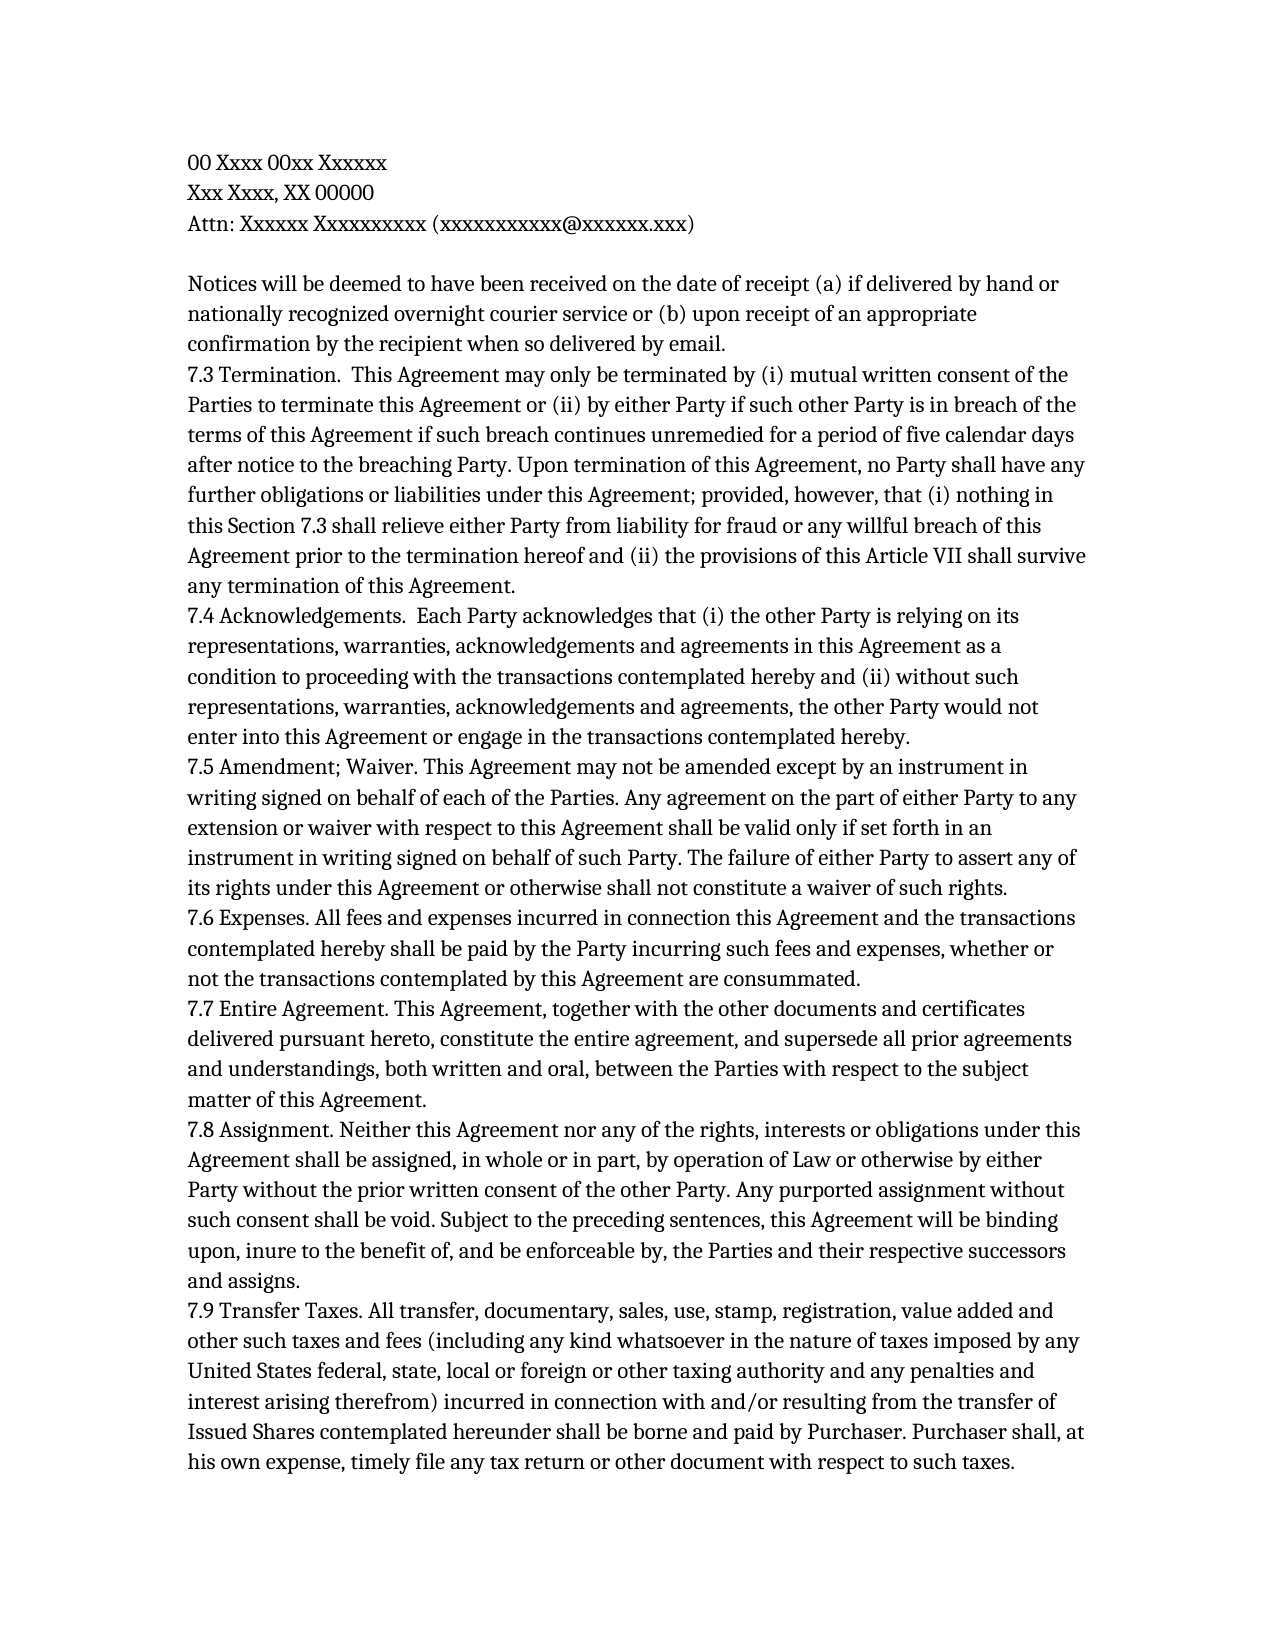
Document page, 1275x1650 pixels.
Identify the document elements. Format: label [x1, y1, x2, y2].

text [187, 150, 1087, 1475]
